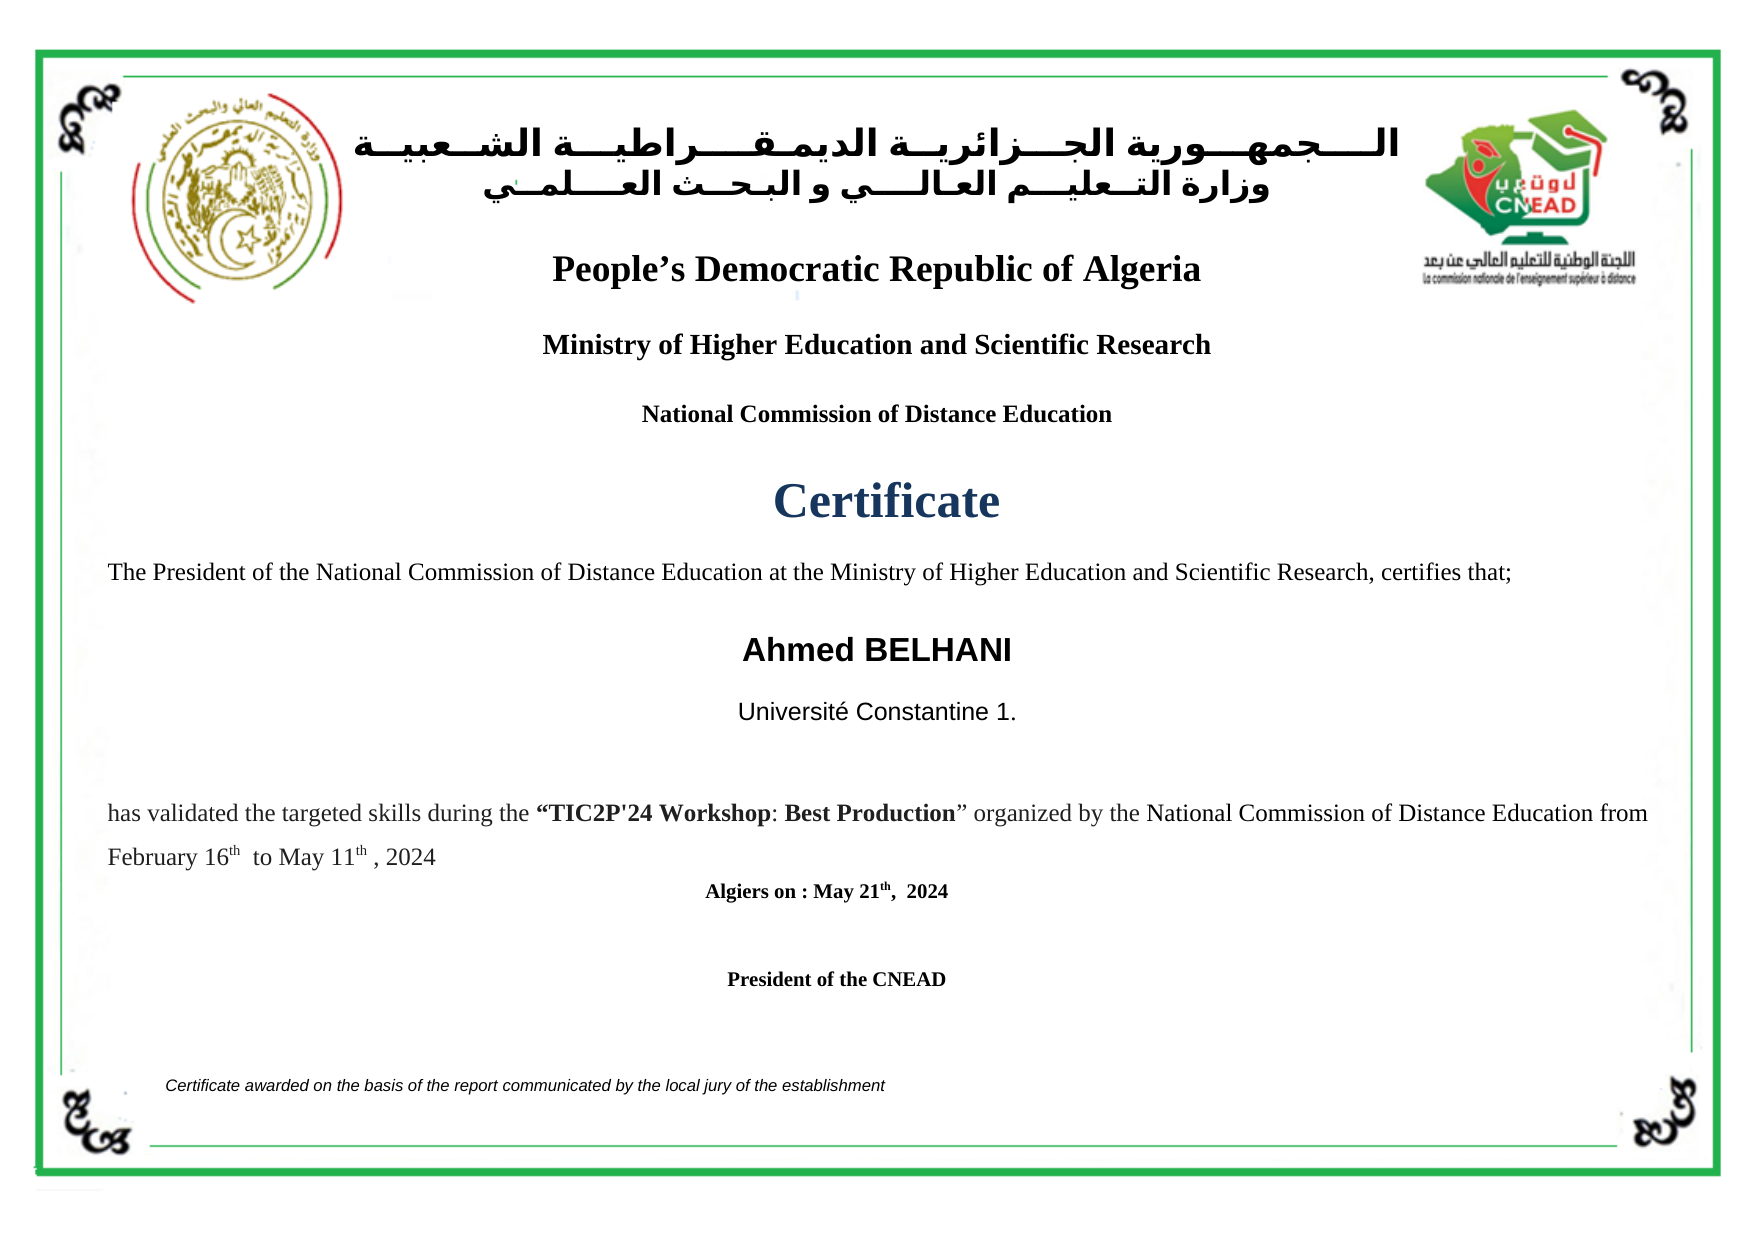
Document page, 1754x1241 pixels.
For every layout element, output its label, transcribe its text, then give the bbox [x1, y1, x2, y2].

text National Commission of Distance Education [89, 399, 1665, 428]
text The President of the National Commission of Distance Education at the Ministry of Higher Education and Scientific Research, certifies that; [107, 557, 1665, 586]
text Université Constantine 1. [89, 697, 1665, 726]
text President of the CNEAD [107, 967, 1665, 991]
text Ahmed BELHANI [89, 630, 1665, 668]
text Certificate [107, 471, 1665, 529]
picture [12, 37, 1732, 1196]
text الــــجمهـــورية الجـــزائريــة الديمـقــــراطيـــة الشــعبيــة [89, 121, 1665, 164]
text has validated the targeted skills during the “TIC2P'24 Workshop: Best Production” organized by the National Commission of Distance Education from February 16th to May 11th , 2024 [107, 798, 1665, 870]
text People’s Democratic Republic of Algeria [89, 246, 1665, 289]
text Ministry of Higher Education and Scientific Research [89, 327, 1665, 361]
text وزارة التــعليـــم العـالــــي و البـحــث العــــلمــي [89, 164, 1665, 203]
